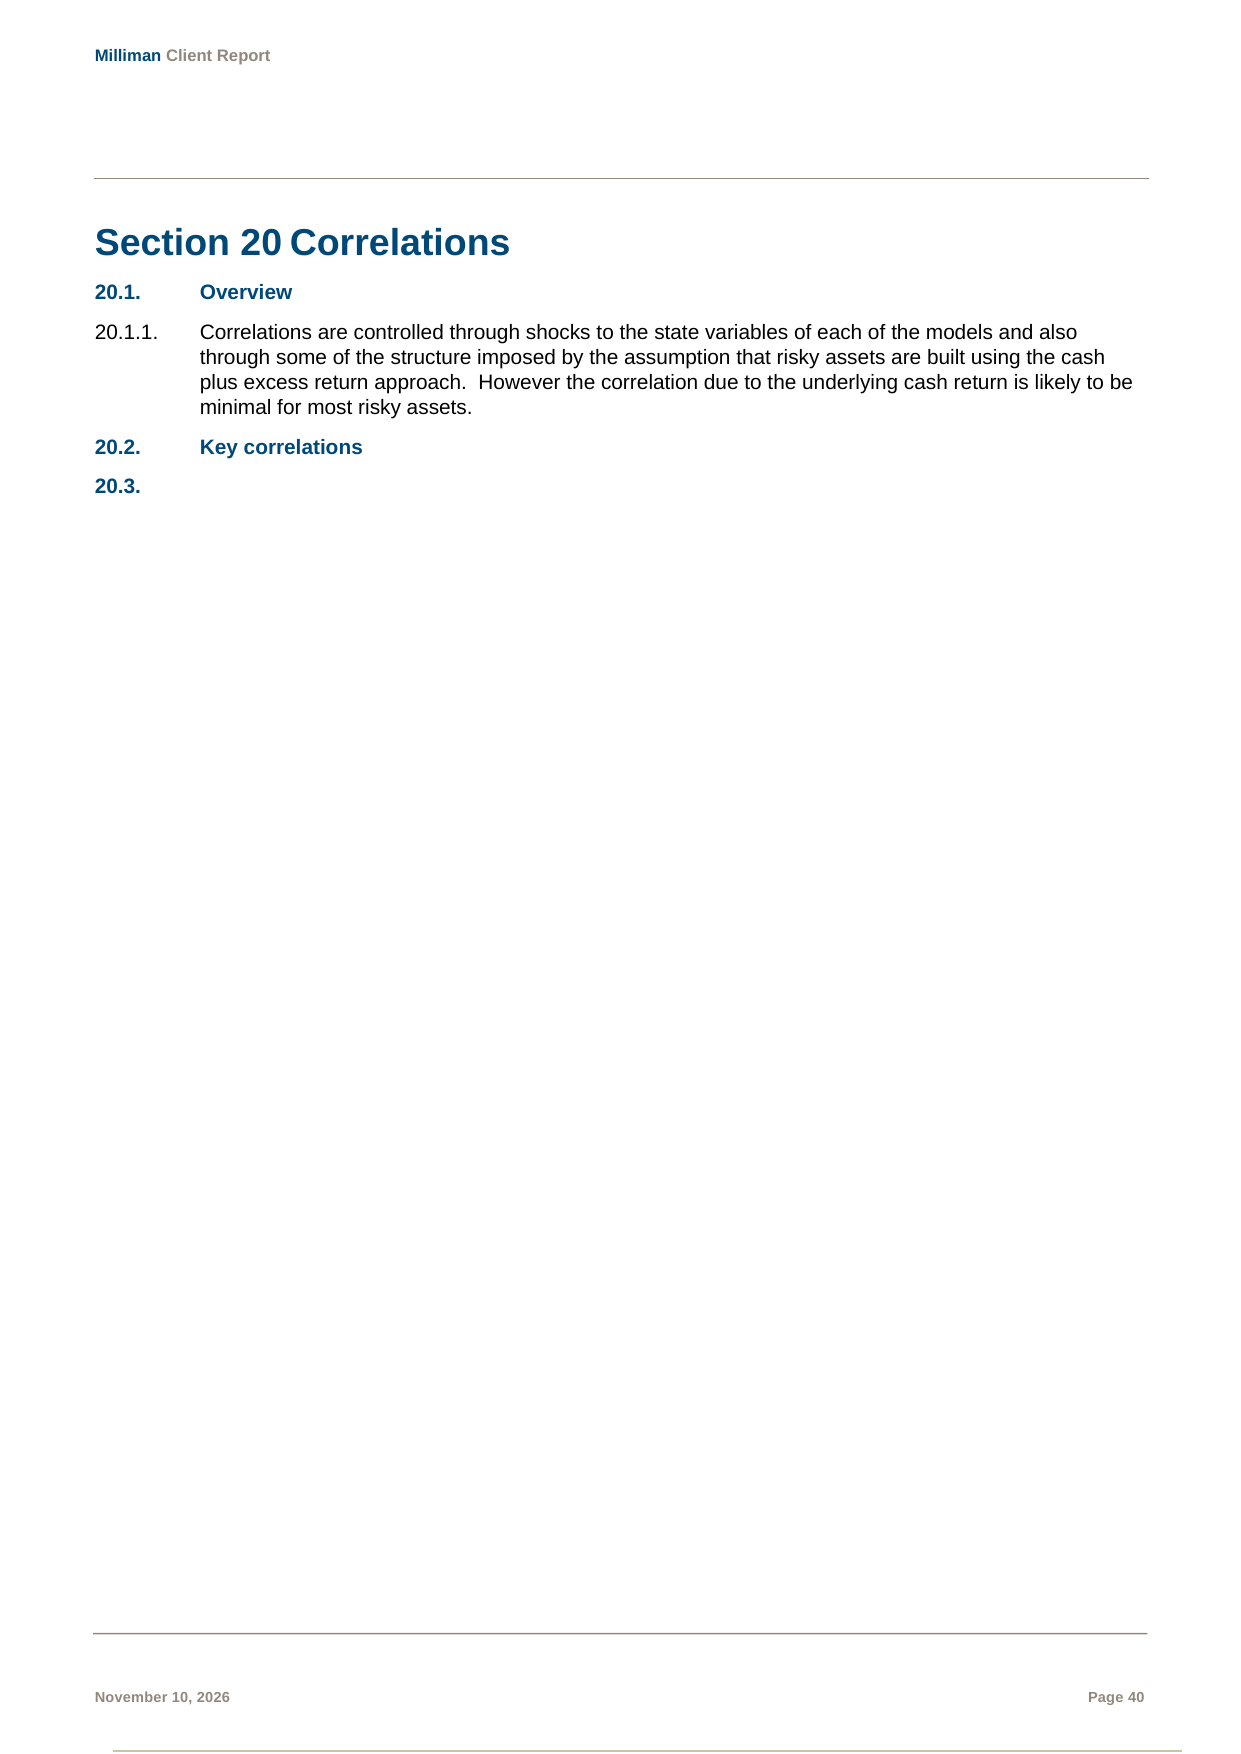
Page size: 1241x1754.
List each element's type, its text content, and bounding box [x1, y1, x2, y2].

text Key correlations [94, 435, 1146, 459]
text Correlations are controlled through shocks to the state variables of each of the models and also through some of the structure imposed by the assumption that risky assets are built using the cash plus excess return approach. However the correlation due to the underlying cash return is likely to be minimal for most risky assets. [94, 320, 1146, 419]
text Correlations [94, 196, 1146, 263]
text Overview [94, 280, 1146, 304]
